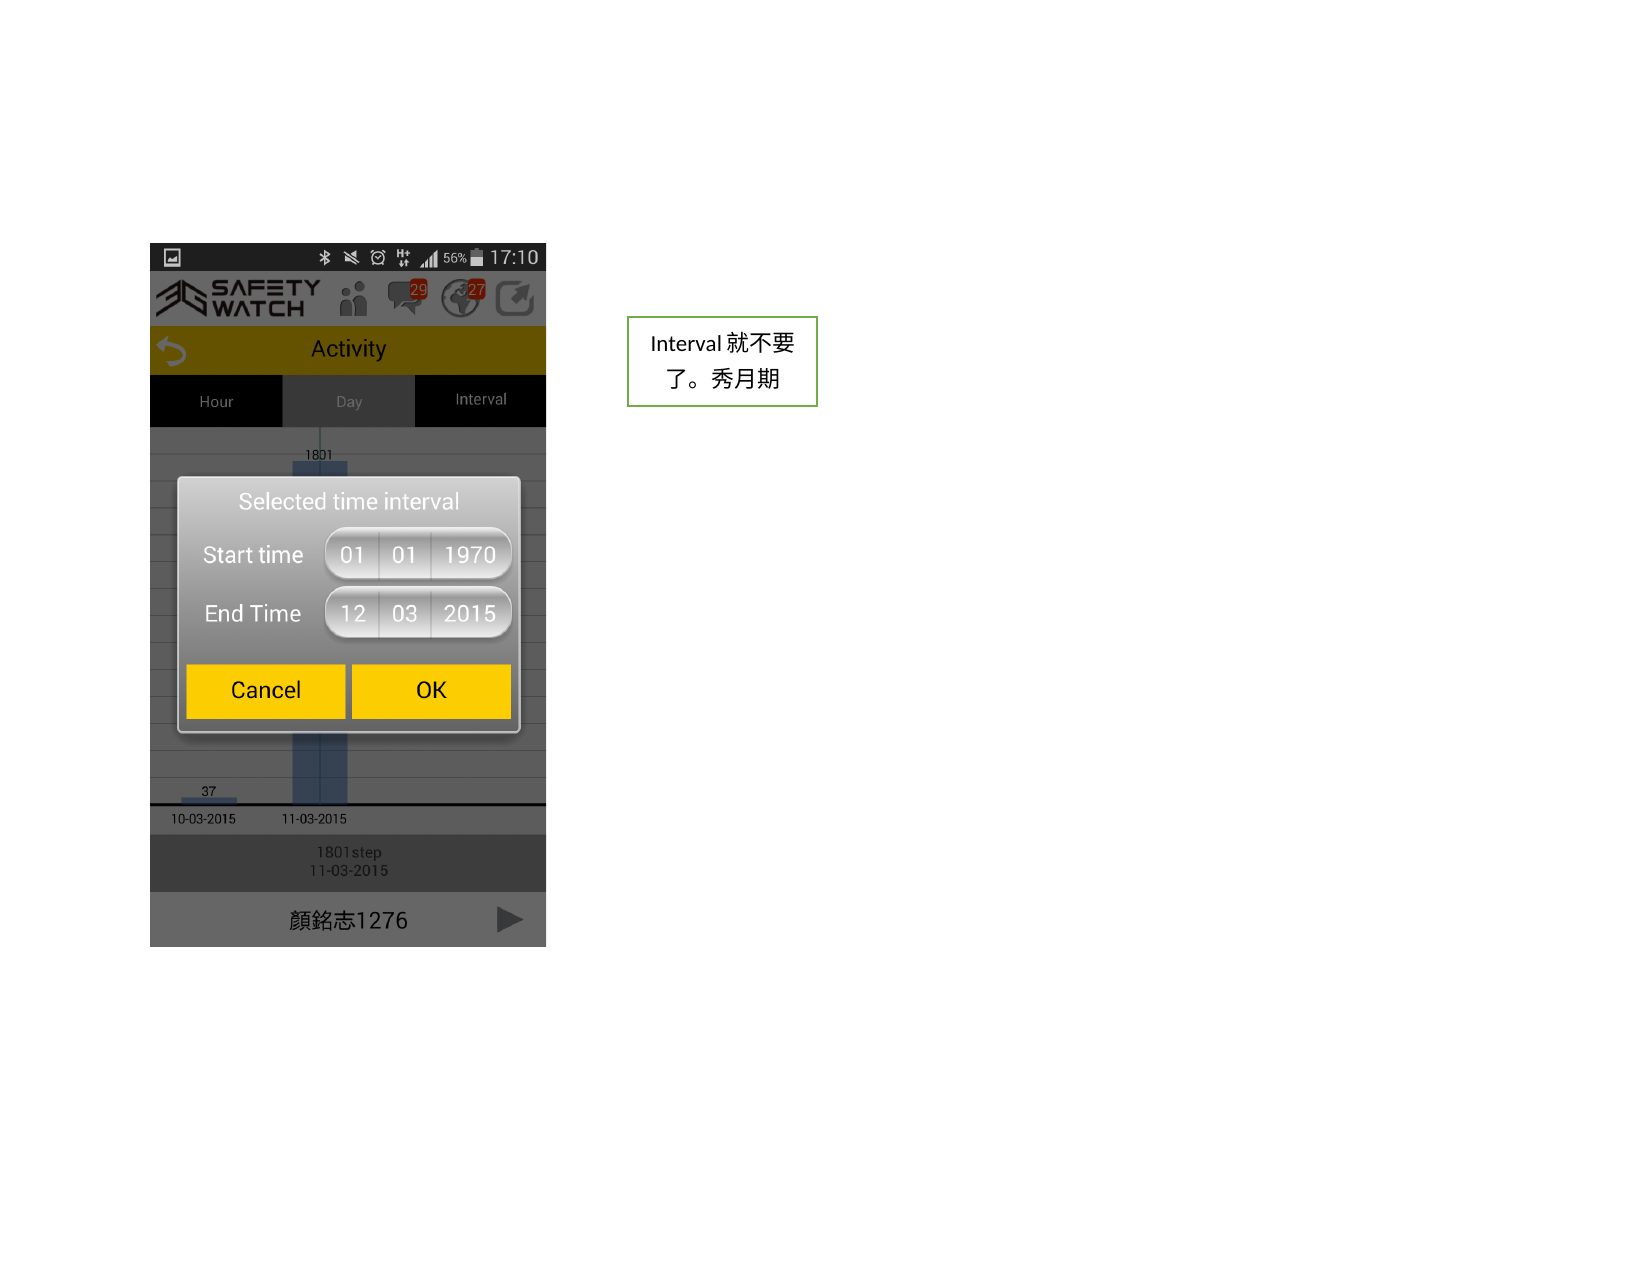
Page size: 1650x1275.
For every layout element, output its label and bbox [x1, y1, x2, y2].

picture [150, 243, 547, 947]
